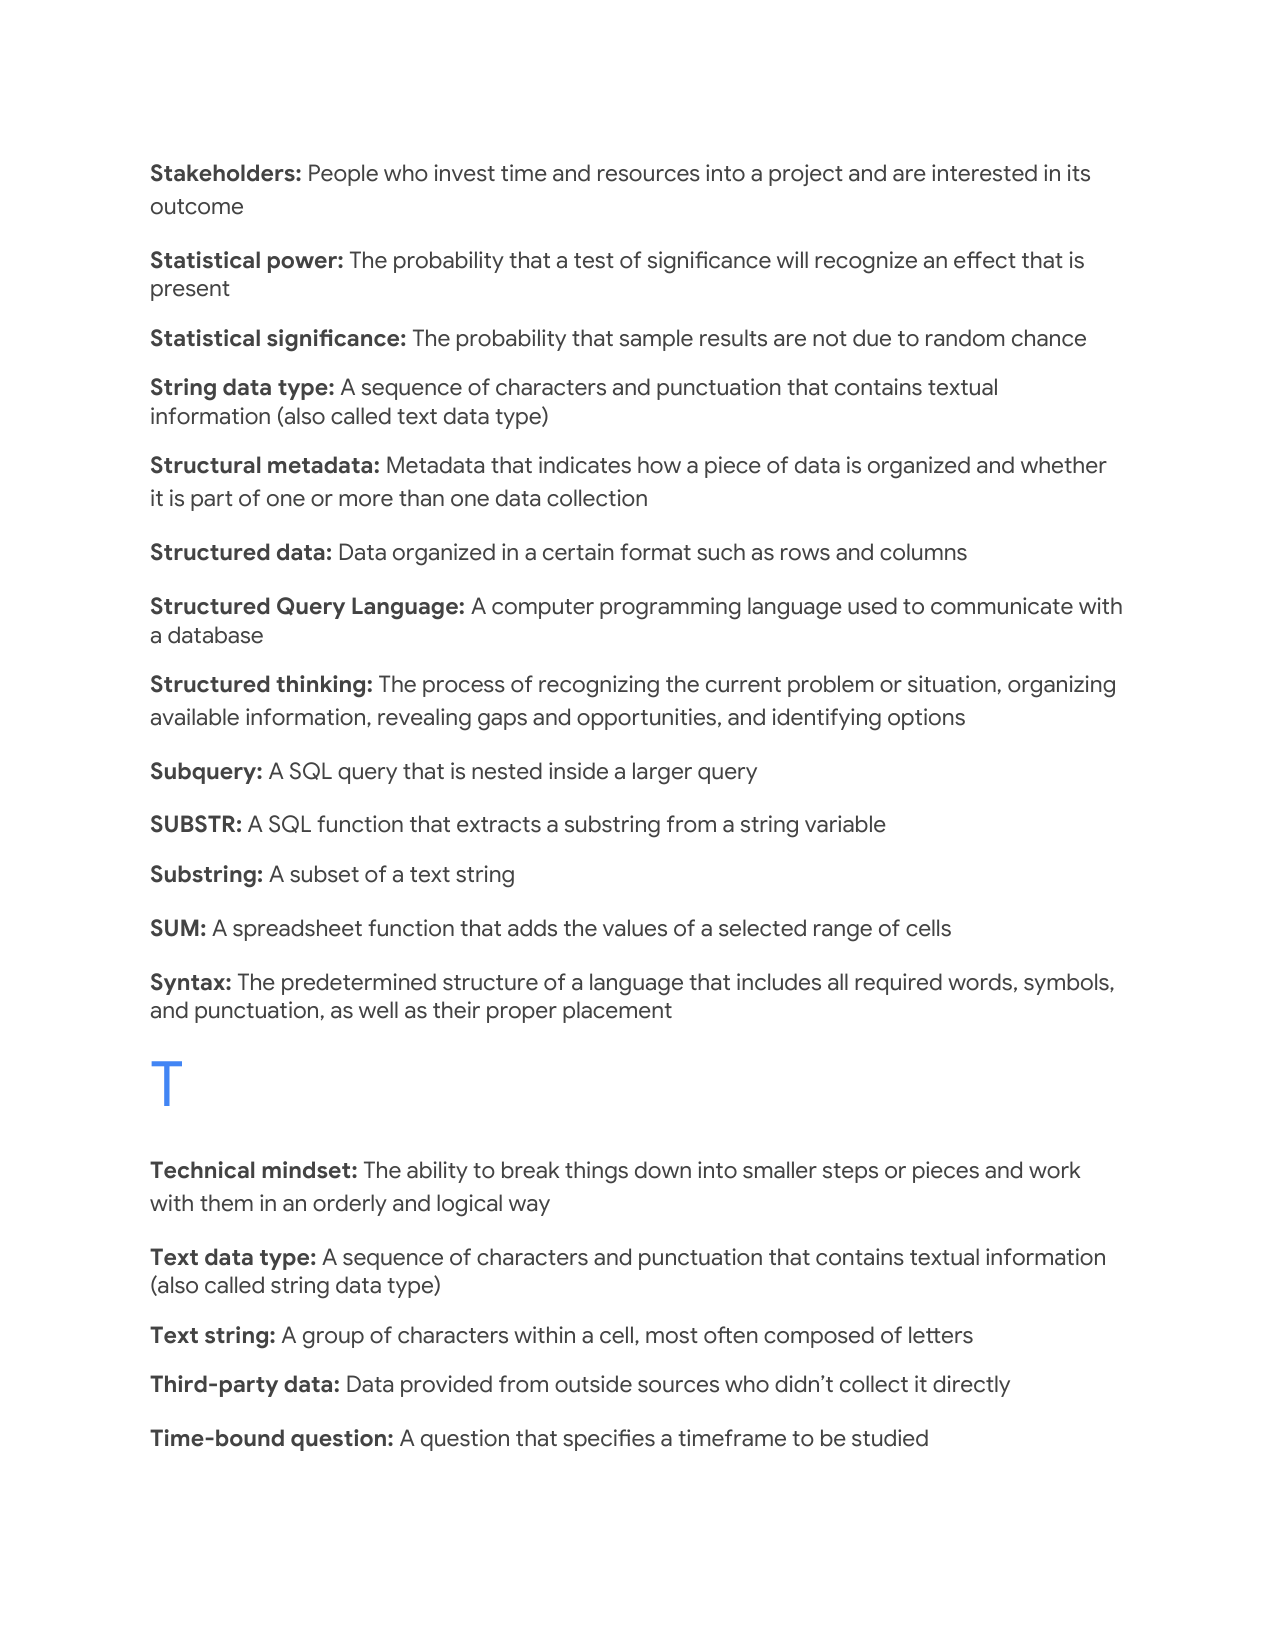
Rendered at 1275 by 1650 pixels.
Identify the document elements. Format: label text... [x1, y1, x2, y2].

text Structural metadata: Metadata that indicates how a piece of data is organized and whether it is part of one or more than one data collection [150, 452, 1125, 513]
text Technical mindset: The ability to break things down into smaller steps or pieces and work with them in an orderly and logical way [150, 1157, 1125, 1218]
text SUBSTR: A SQL function that extracts a substring from a string variable [150, 811, 1125, 839]
text Text data type: A sequence of characters and punctuation that contains textual information (also called string data type) [150, 1243, 1125, 1301]
text Statistical power: The probability that a test of significance will recognize an effect that is present [150, 246, 1125, 303]
text Statistical significance: The probability that sample results are not due to random chance [150, 324, 1125, 353]
text Text string: A group of characters within a cell, most often composed of letters [150, 1321, 1125, 1350]
text Syntax: The predetermined structure of a language that includes all required words, symbols, and punctuation, as well as their proper placement [150, 968, 1125, 1025]
text Third-party data: Data provided from outside sources who didn’t collect it directly [150, 1371, 1125, 1399]
text String data type: A sequence of characters and punctuation that contains textual information (also called text data type) [150, 374, 1125, 431]
text SUM: A spreadsheet function that adds the values of a selected range of cells [150, 914, 1125, 943]
text Time-bound question: A question that specifies a timeframe to be studied [150, 1424, 1125, 1453]
text Structured thinking: The process of recognizing the current problem or situation, organizing available information, revealing gaps and opportunities, and identifying options [150, 670, 1125, 732]
text Structured Query Language: A computer programming language used to communicate with a database [150, 592, 1125, 649]
text Substring: A subset of a text string [150, 860, 1125, 889]
text Structured data: Data organized in a certain format such as rows and columns [150, 538, 1125, 567]
text Subquery: A SQL query that is nested inside a larger query [150, 757, 1125, 786]
text Stakeholders: People who invest time and resources into a project and are interested in its outcome [150, 159, 1125, 221]
text T [150, 1046, 1125, 1124]
